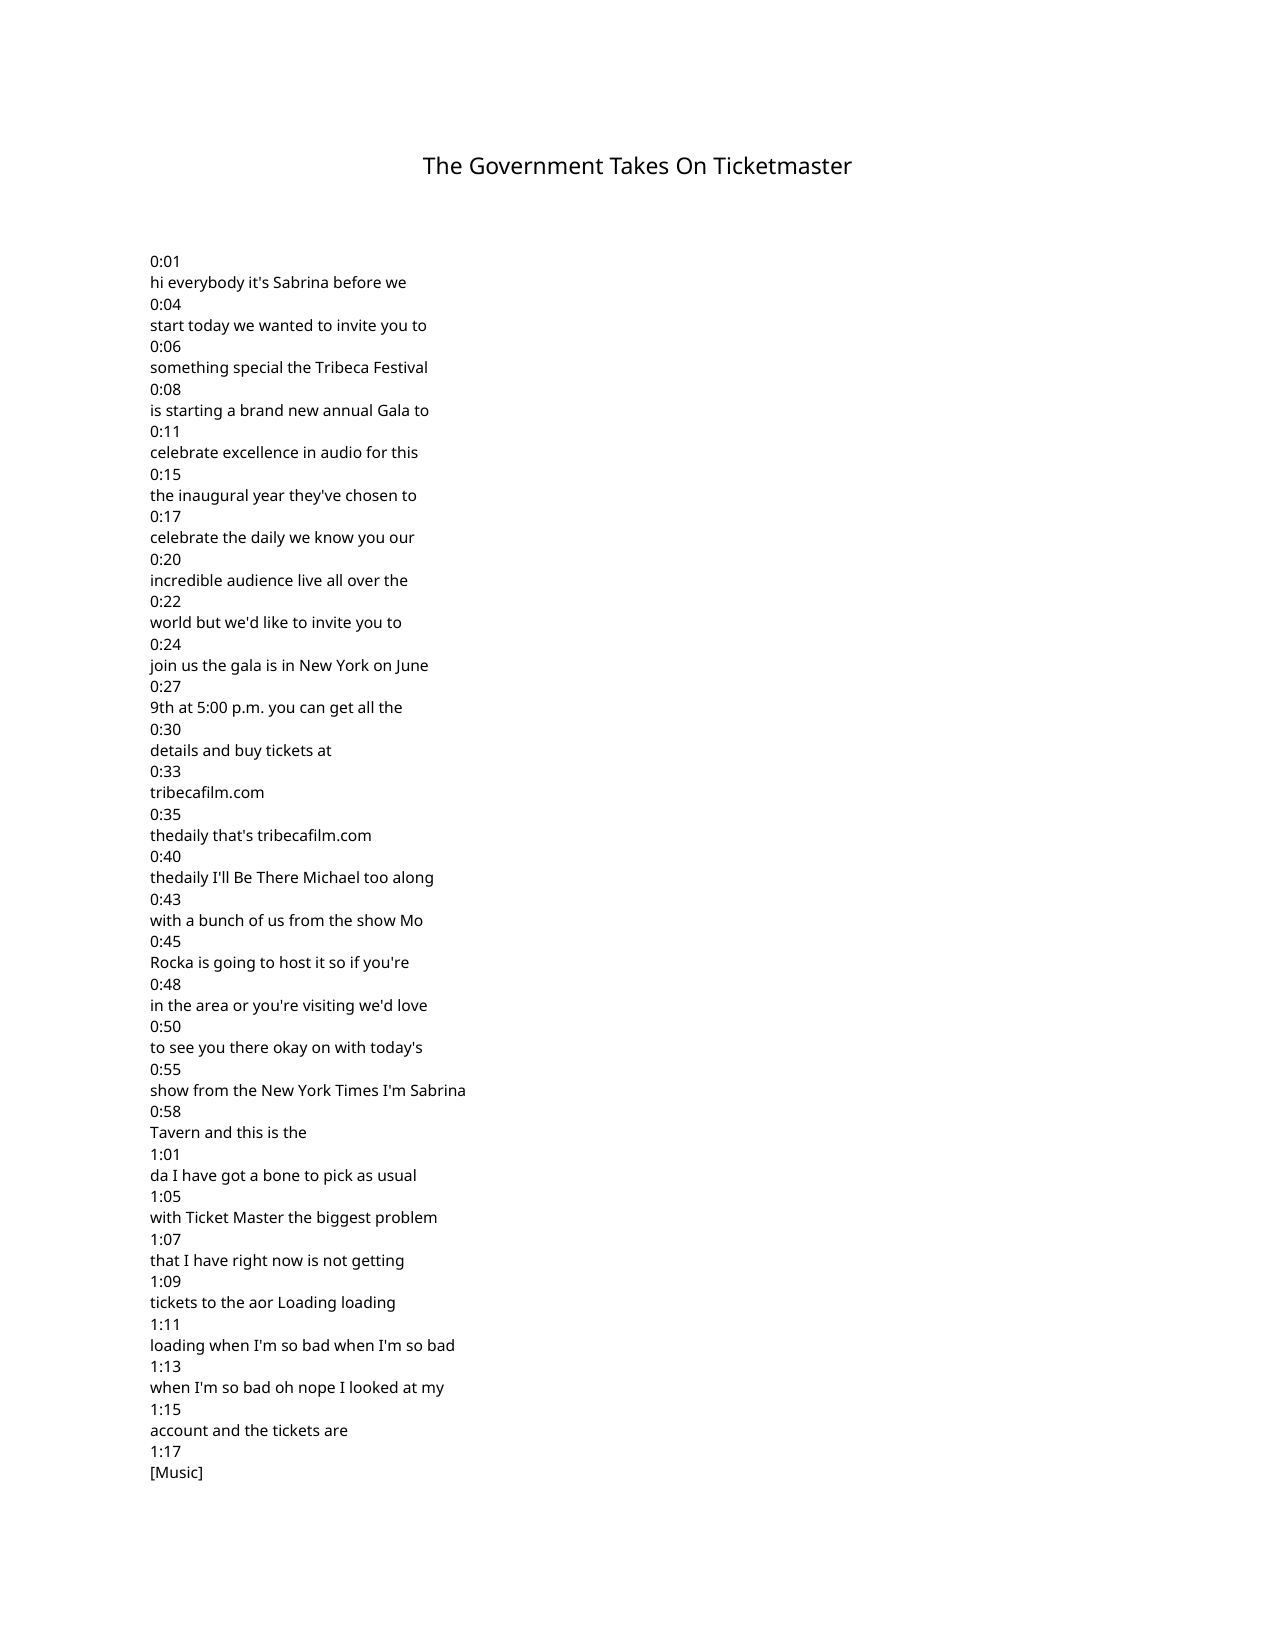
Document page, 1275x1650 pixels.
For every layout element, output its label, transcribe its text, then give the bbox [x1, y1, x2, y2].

text celebrate the daily we know you our [150, 527, 1125, 548]
text [Music] [150, 1462, 1125, 1483]
text 1:15 [150, 1398, 1125, 1419]
text The Government Takes On Ticketmaster [150, 150, 1125, 181]
text with Ticket Master the biggest problem [150, 1207, 1125, 1228]
text 1:11 [150, 1313, 1125, 1334]
text that I have right now is not getting [150, 1249, 1125, 1271]
text the inaugural year they've chosen to [150, 484, 1125, 506]
text 0:35 [150, 803, 1125, 824]
text tickets to the aor Loading loading [150, 1292, 1125, 1313]
text with a bunch of us from the show Mo [150, 909, 1125, 931]
text 0:27 [150, 676, 1125, 697]
text join us the gala is in New York on June [150, 654, 1125, 676]
text 0:48 [150, 973, 1125, 994]
text details and buy tickets at [150, 739, 1125, 761]
text 1:07 [150, 1228, 1125, 1249]
text 0:33 [150, 761, 1125, 782]
text 0:20 [150, 548, 1125, 569]
text account and the tickets are [150, 1419, 1125, 1441]
text 0:01 [150, 251, 1125, 272]
text to see you there okay on with today's [150, 1037, 1125, 1058]
text tribecafilm.com [150, 782, 1125, 803]
text start today we wanted to invite you to [150, 314, 1125, 336]
text Rocka is going to host it so if you're [150, 952, 1125, 973]
text 1:01 [150, 1143, 1125, 1164]
text 1:05 [150, 1186, 1125, 1207]
text 0:08 [150, 378, 1125, 399]
text 0:45 [150, 931, 1125, 952]
text 1:13 [150, 1356, 1125, 1377]
text 0:15 [150, 463, 1125, 484]
text 0:40 [150, 846, 1125, 867]
text 0:30 [150, 718, 1125, 739]
text hi everybody it's Sabrina before we [150, 272, 1125, 293]
text 0:55 [150, 1058, 1125, 1079]
text 9th at 5:00 p.m. you can get all the [150, 697, 1125, 718]
text loading when I'm so bad when I'm so bad [150, 1334, 1125, 1356]
text when I'm so bad oh nope I looked at my [150, 1377, 1125, 1398]
text Tavern and this is the [150, 1122, 1125, 1143]
text 0:50 [150, 1016, 1125, 1037]
text celebrate excellence in audio for this [150, 442, 1125, 463]
text incredible audience live all over the [150, 569, 1125, 591]
text 0:58 [150, 1101, 1125, 1122]
text 0:43 [150, 888, 1125, 909]
text 0:24 [150, 633, 1125, 654]
text show from the New York Times I'm Sabrina [150, 1079, 1125, 1101]
text da I have got a bone to pick as usual [150, 1164, 1125, 1186]
text thedaily that's tribecafilm.com [150, 824, 1125, 846]
text 0:11 [150, 421, 1125, 442]
text in the area or you're visiting we'd love [150, 994, 1125, 1016]
text is starting a brand new annual Gala to [150, 399, 1125, 421]
text 1:17 [150, 1441, 1125, 1462]
text 0:04 [150, 293, 1125, 314]
text 0:22 [150, 591, 1125, 612]
text something special the Tribeca Festival [150, 357, 1125, 378]
text thedaily I'll Be There Michael too along [150, 867, 1125, 888]
text 1:09 [150, 1271, 1125, 1292]
text 0:17 [150, 506, 1125, 527]
text world but we'd like to invite you to [150, 612, 1125, 633]
text 0:06 [150, 336, 1125, 357]
